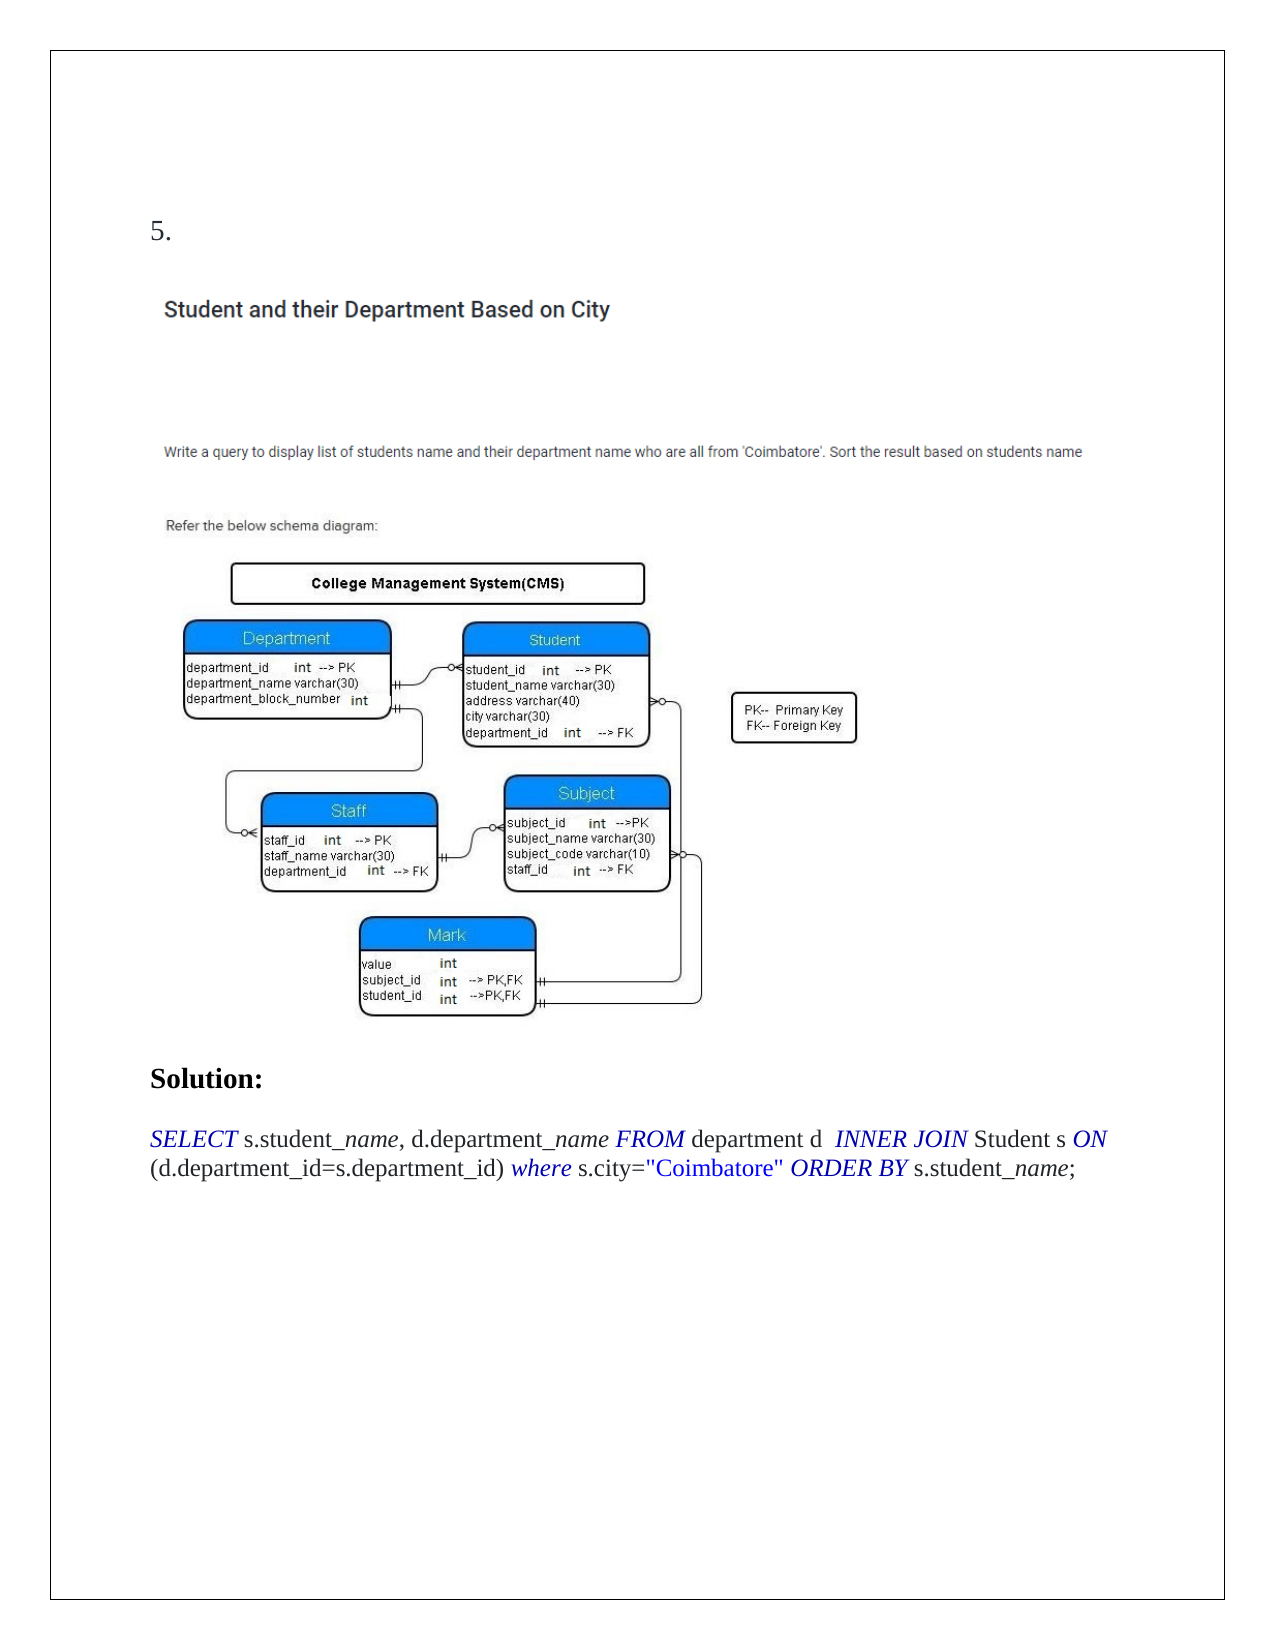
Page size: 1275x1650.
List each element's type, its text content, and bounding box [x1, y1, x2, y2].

subtitle Solution: [150, 1062, 1125, 1095]
text SELECT s.student_name, d.department_name FROM department d INNER JOIN Student s ON (d.department_id=s.department_id) where s.city="Coimbatore" ORDER BY s.student_name; [150, 1124, 1125, 1182]
picture [150, 275, 1125, 1033]
